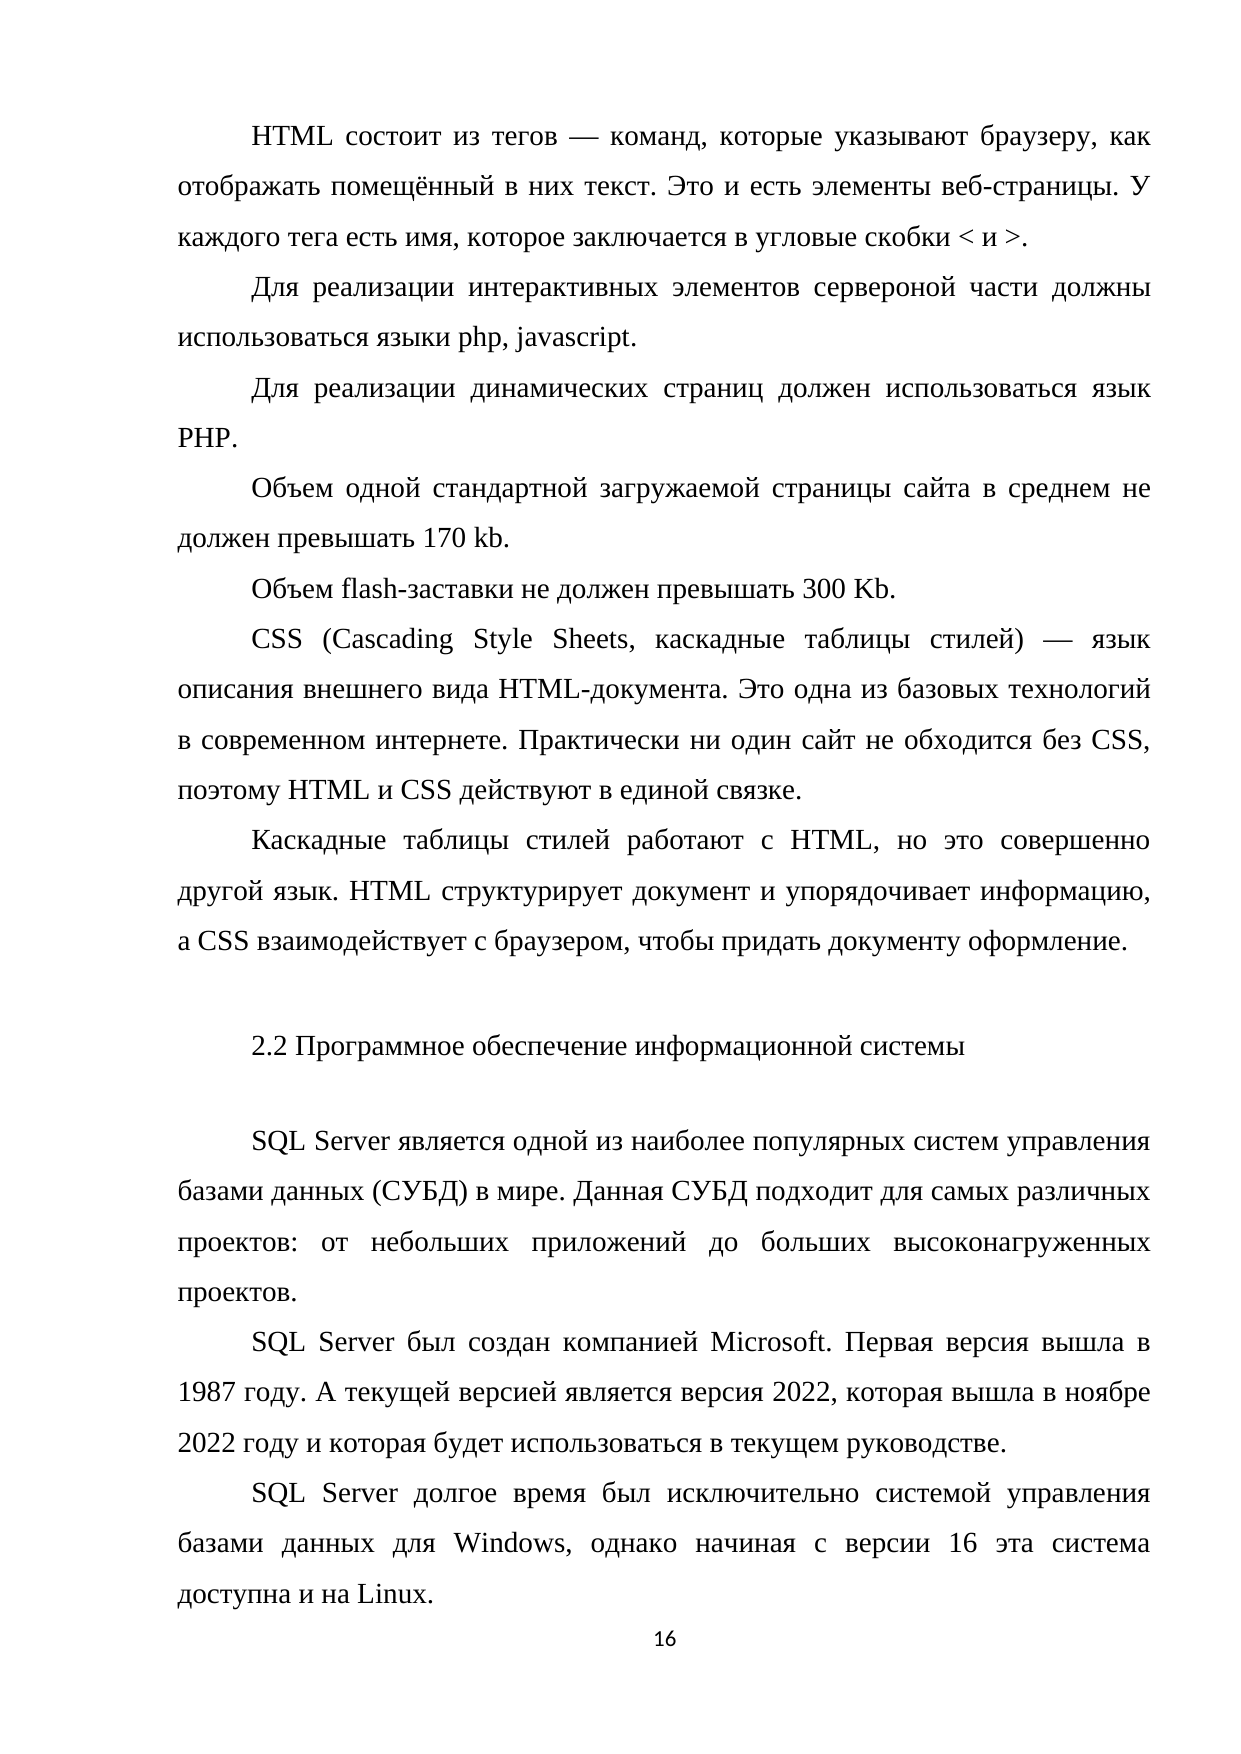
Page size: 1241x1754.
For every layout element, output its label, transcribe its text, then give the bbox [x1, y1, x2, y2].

subtitle 2.2 Программное обеспечение информационной системы [177, 1028, 1152, 1061]
text SQL Server был создан компанией Microsoft. Первая версия вышла в 1987 году. А текущей версией является версия 2022, которая вышла в ноябре 2022 году и которая будет использоваться в текущем руководстве. [177, 1324, 1152, 1458]
text Объем одной стандартной загружаемой страницы сайта в среднем не должен превышать 170 kb. [177, 470, 1152, 554]
text SQL Server долгое время был исключительно системой управления базами данных для Windows, однако начиная с версии 16 эта система доступна и на Linux. [177, 1475, 1152, 1609]
text Каскадные таблицы стилей работают с HTML, но это совершенно другой язык. HTML структурирует документ и упорядочивает информацию, а CSS взаимодействует с браузером, чтобы придать документу оформление. [177, 822, 1152, 957]
text HTML состоит из тегов — команд, которые указывают браузеру, как отображать помещённый в них текст. Это и есть элементы веб-страницы. У каждого тега есть имя, которое заключается в угловые скобки < и >. [177, 118, 1152, 252]
text SQL Server является одной из наиболее популярных систем управления базами данных (СУБД) в мире. Данная СУБД подходит для самых различных проектов: от небольших приложений до больших высоконагруженных проектов. [177, 1123, 1152, 1307]
text Объем flash-заставки не должен превышать 300 Kb. [177, 571, 1152, 604]
text Для реализации динамических страниц должен использоваться язык PHP. [177, 370, 1152, 453]
text Для реализации интерактивных элементов сервероной части должны использоваться языки php, javascript. [177, 269, 1152, 353]
text CSS (Cascading Style Sheets, каскадные таблицы стилей) — язык описания внешнего вида HTML-документа. Это одна из базовых технологий в современном интернете. Практически ни один сайт не обходится без CSS, поэтому HTML и CSS действуют в единой связке. [177, 621, 1152, 806]
